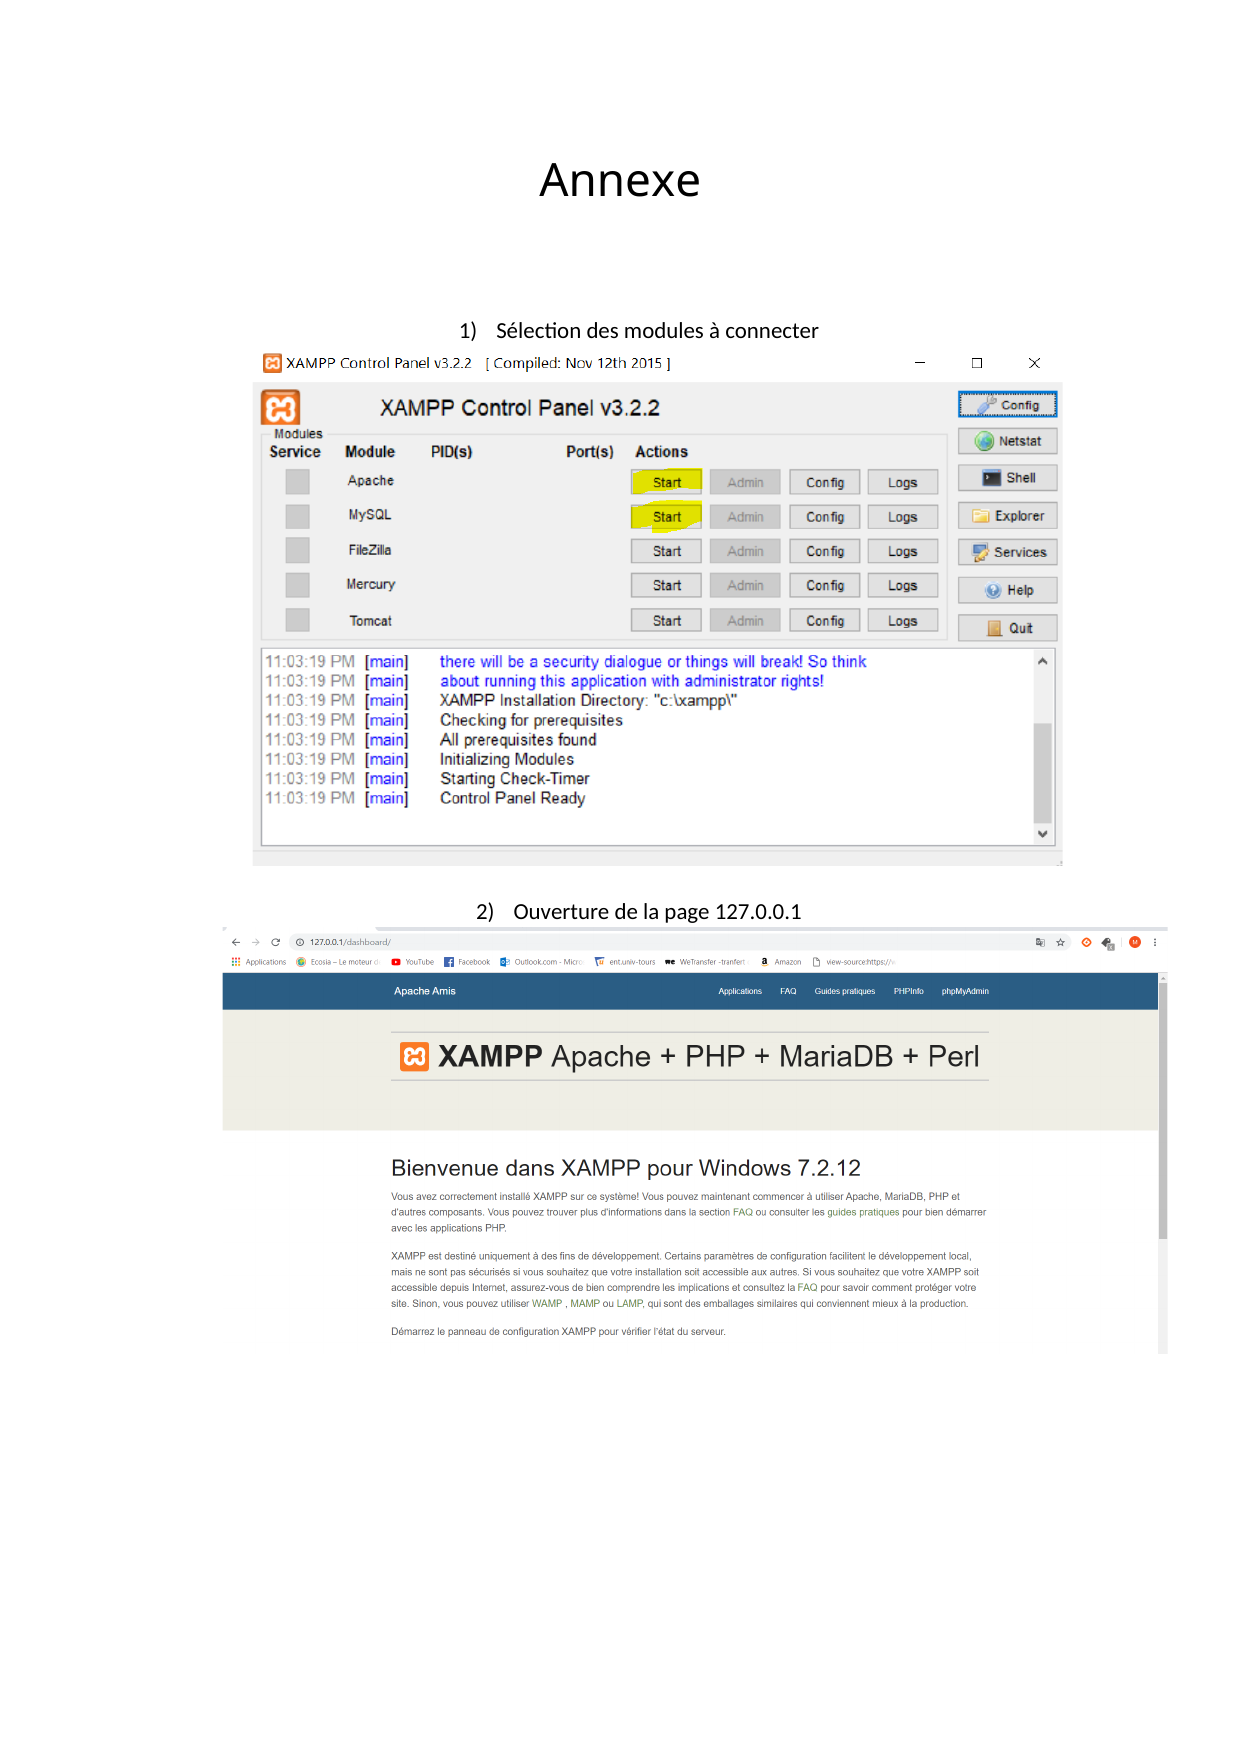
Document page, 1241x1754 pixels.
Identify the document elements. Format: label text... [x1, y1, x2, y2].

picture [222, 927, 1168, 1354]
list Annexe [148, 148, 1093, 210]
list Ouverture de la page 127.0.0.1 [185, 897, 1093, 926]
picture [252, 346, 1063, 866]
